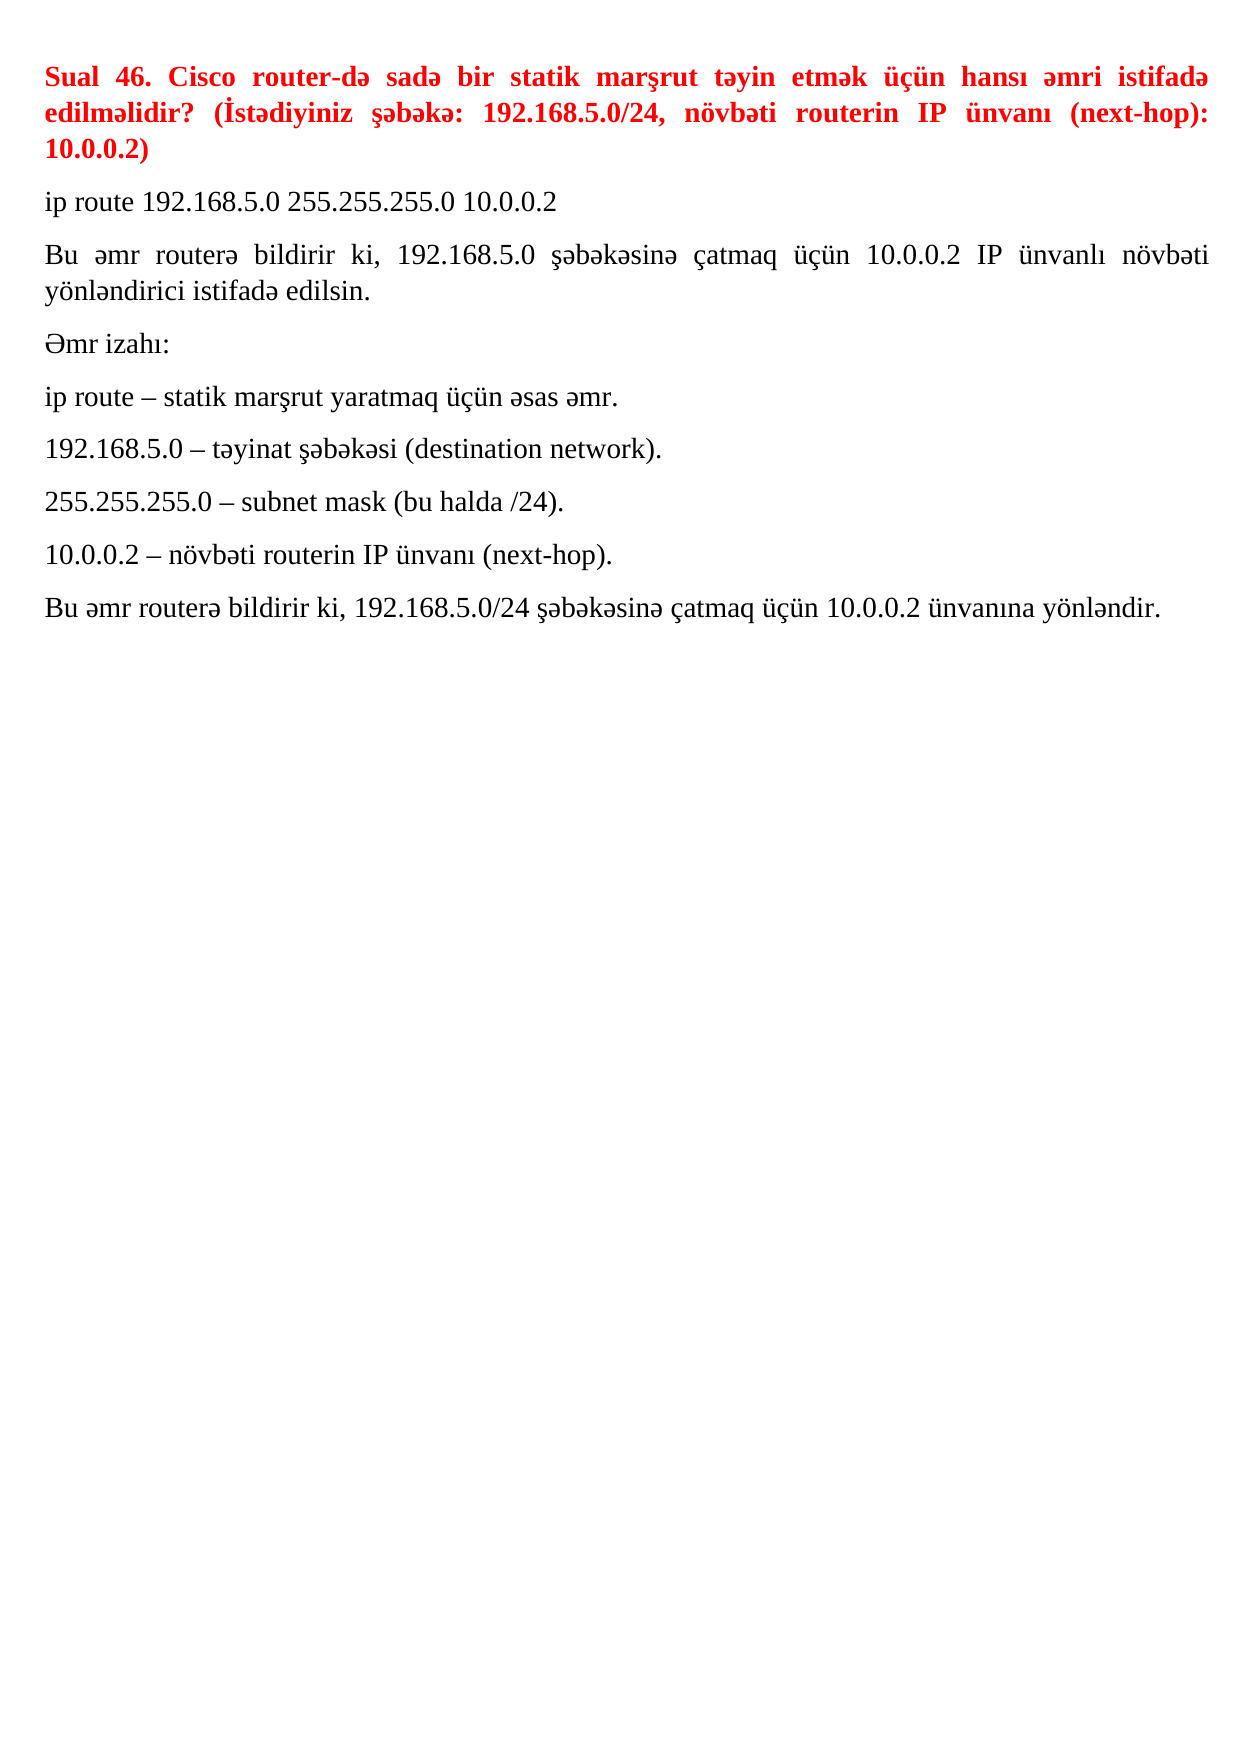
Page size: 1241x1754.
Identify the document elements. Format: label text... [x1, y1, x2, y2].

text Bu əmr routerə bildirir ki, 192.168.5.0/24 şəbəkəsinə çatmaq üçün 10.0.0.2 ünvanına yönləndir. [44, 590, 1211, 624]
text ip route 192.168.5.0 255.255.255.0 10.0.0.2 [44, 184, 1211, 218]
text Sual 46. Cisco router-də sadə bir statik marşrut təyin etmək üçün hansı əmri istifadə edilməlidir? (İstədiyiniz şəbəkə: 192.168.5.0/24, növbəti routerin IP ünvanı (next-hop): 10.0.0.2) [44, 59, 1211, 165]
text Əmr izahı: [44, 326, 1211, 359]
text 10.0.0.2 – növbəti routerin IP ünvanı (next-hop). [44, 537, 1211, 571]
text Bu əmr routerə bildirir ki, 192.168.5.0 şəbəkəsinə çatmaq üçün 10.0.0.2 IP ünvanlı növbəti yönləndirici istifadə edilsin. [44, 237, 1211, 307]
text 192.168.5.0 – təyinat şəbəkəsi (destination network). [44, 432, 1211, 465]
text ip route – statik marşrut yaratmaq üçün əsas əmr. [44, 379, 1211, 412]
text 255.255.255.0 – subnet mask (bu halda /24). [44, 484, 1211, 518]
